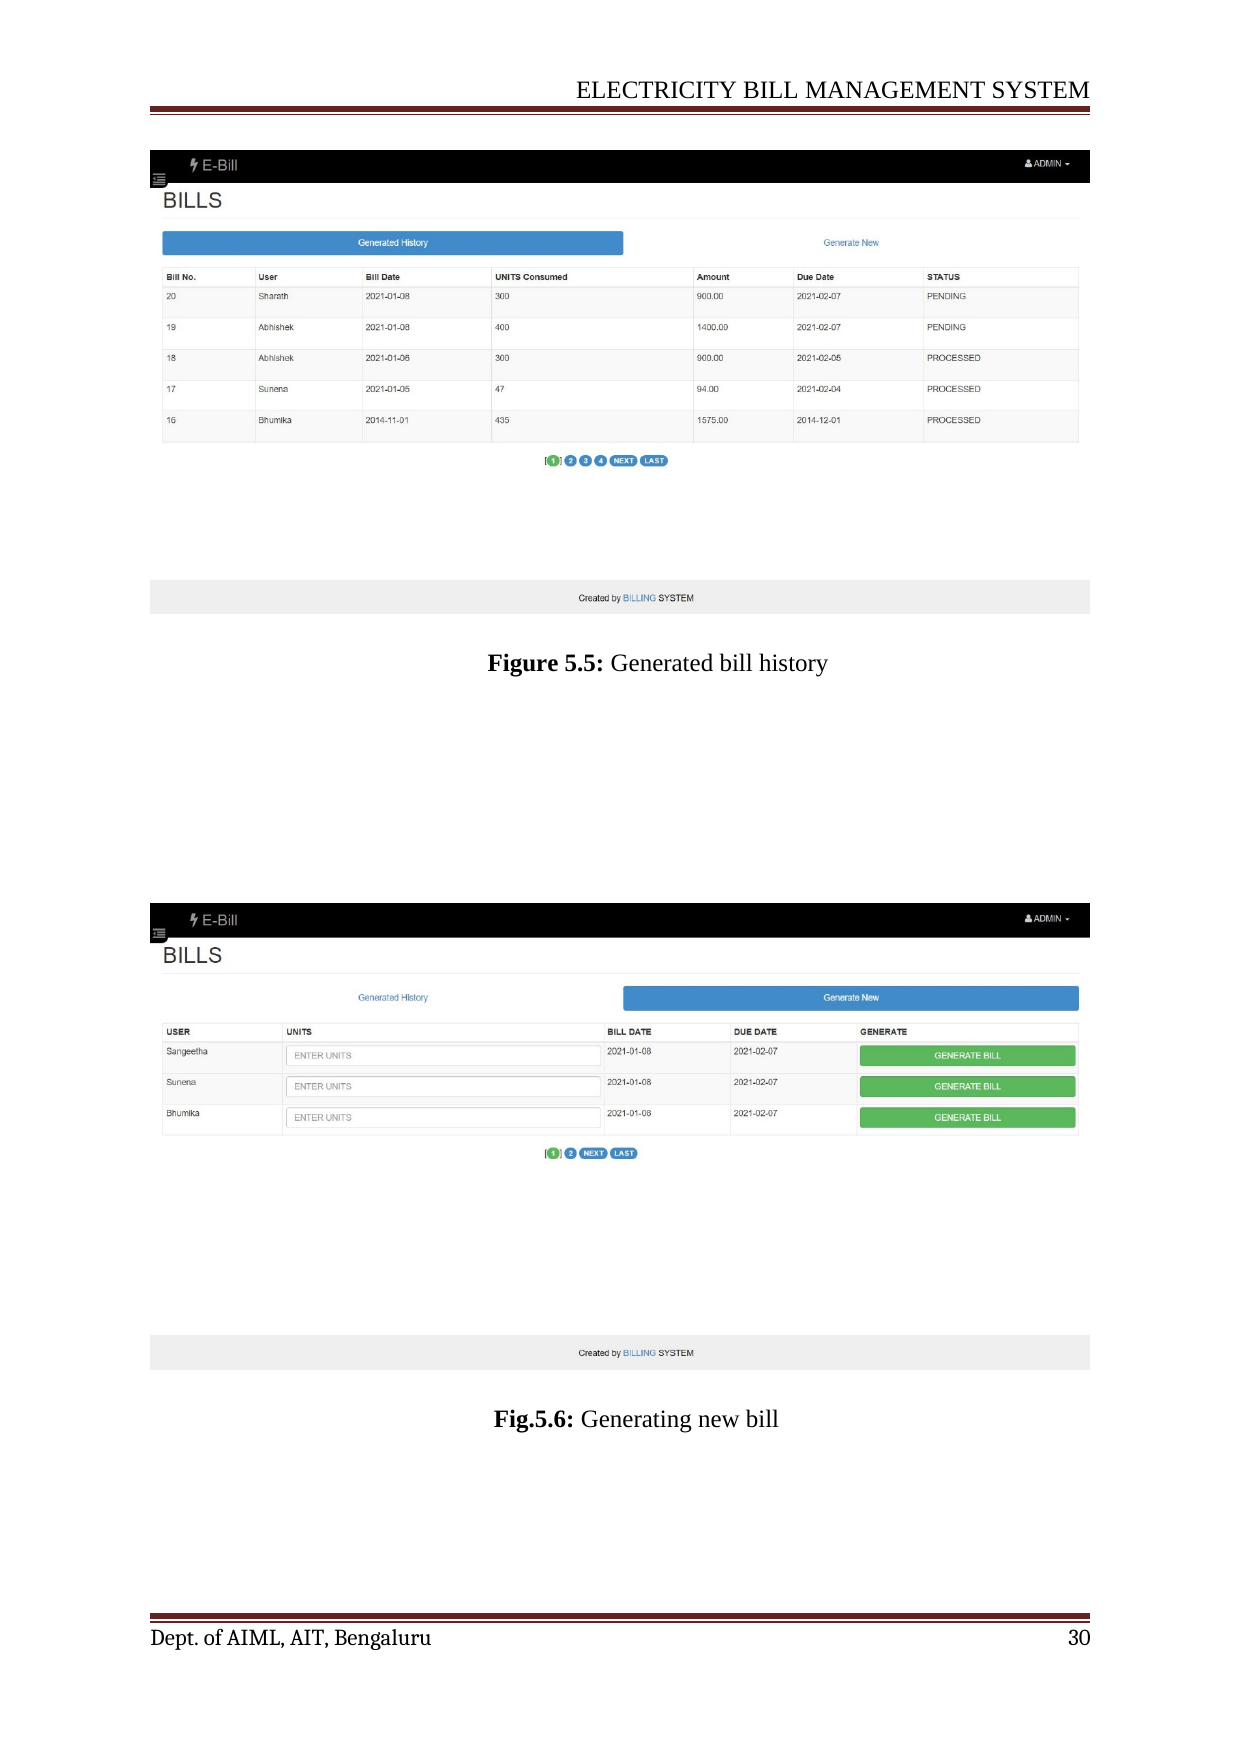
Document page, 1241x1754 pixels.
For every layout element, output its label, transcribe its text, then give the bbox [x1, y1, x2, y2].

picture [150, 150, 1090, 614]
picture [150, 903, 1090, 1370]
text Figure 5.5: Generated bill history [150, 648, 1090, 677]
text Fig.5.6: Generating new bill [150, 1404, 1090, 1433]
